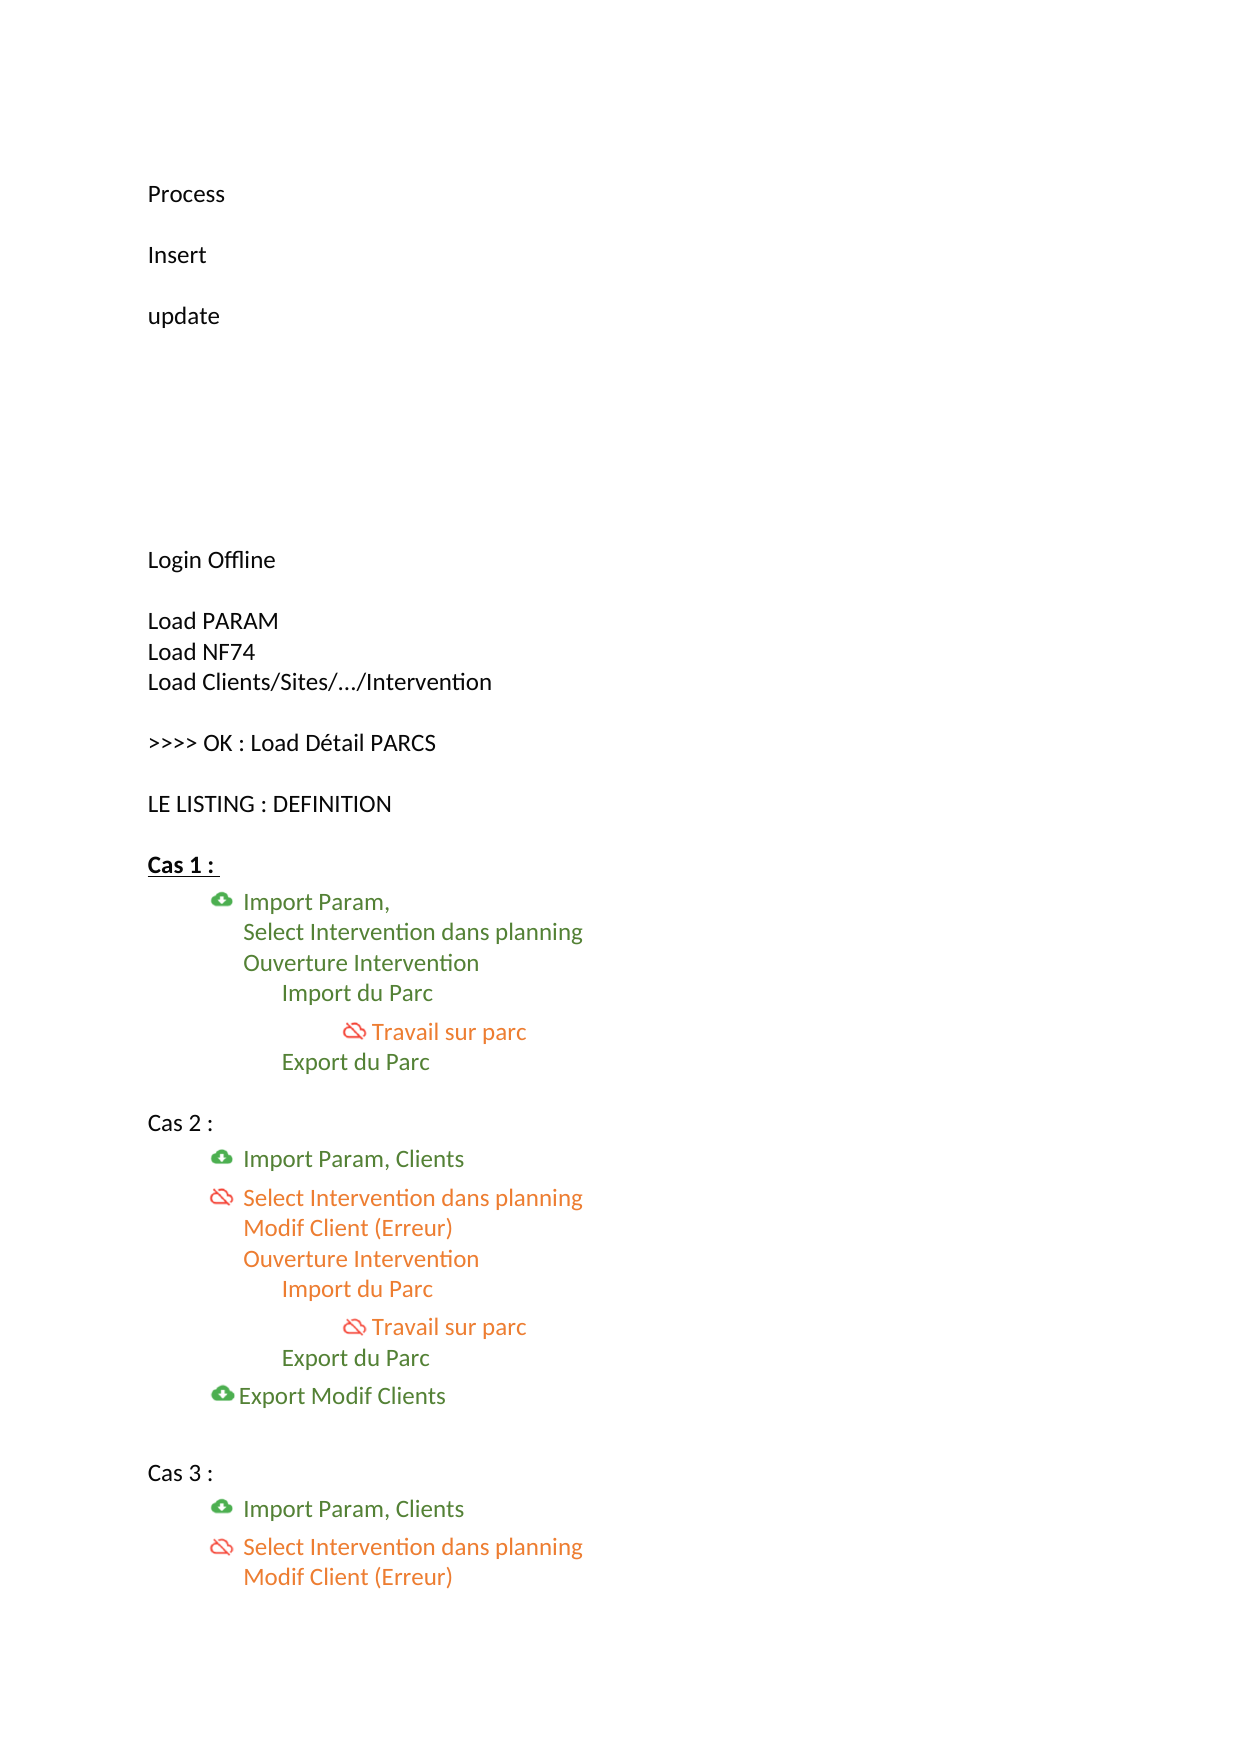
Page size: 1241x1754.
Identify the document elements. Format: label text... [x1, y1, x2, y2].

picture [206, 1487, 237, 1517]
text Export du Parc [282, 1046, 1093, 1077]
list Travail sur parc [339, 1304, 1093, 1342]
text Export Modif Clients [207, 1372, 1093, 1411]
text Cas 2 : [148, 1107, 1093, 1138]
text Cas 1 : [148, 849, 1093, 880]
text Modif Client (Erreur) [207, 1212, 1093, 1243]
text Process [148, 178, 1093, 209]
text LE LISTING : DEFINITION [148, 788, 1093, 819]
text Ouverture Intervention [207, 1243, 1093, 1273]
picture [206, 1173, 239, 1206]
text Cas 3 : [148, 1457, 1093, 1487]
picture [206, 1372, 239, 1405]
list Travail sur parc [339, 1008, 1093, 1046]
text Login Offline Load PARAM Load NF74 Load Clients/Sites/.../Intervention >>>> OK : Load Détail PARCS [148, 544, 1093, 788]
picture [339, 1303, 372, 1336]
text Modif Client (Erreur) [207, 1562, 1093, 1592]
text Import Param, [207, 880, 1093, 916]
text Import du Parc [282, 977, 1093, 1008]
text Select Intervention dans planning [207, 1174, 1093, 1212]
text update [148, 300, 1093, 331]
picture [206, 1523, 239, 1556]
text Insert [148, 239, 1093, 270]
text Select Intervention dans planning [207, 1523, 1093, 1562]
text Import Param, Clients [207, 1138, 1093, 1174]
text Export du Parc [282, 1342, 1093, 1372]
text Import du Parc [282, 1273, 1093, 1304]
text Import Param, Clients [207, 1487, 1093, 1523]
picture [339, 1007, 372, 1040]
text Ouverture Intervention [207, 947, 1093, 977]
picture [206, 880, 237, 910]
picture [206, 1137, 237, 1168]
text Select Intervention dans planning [207, 916, 1093, 947]
